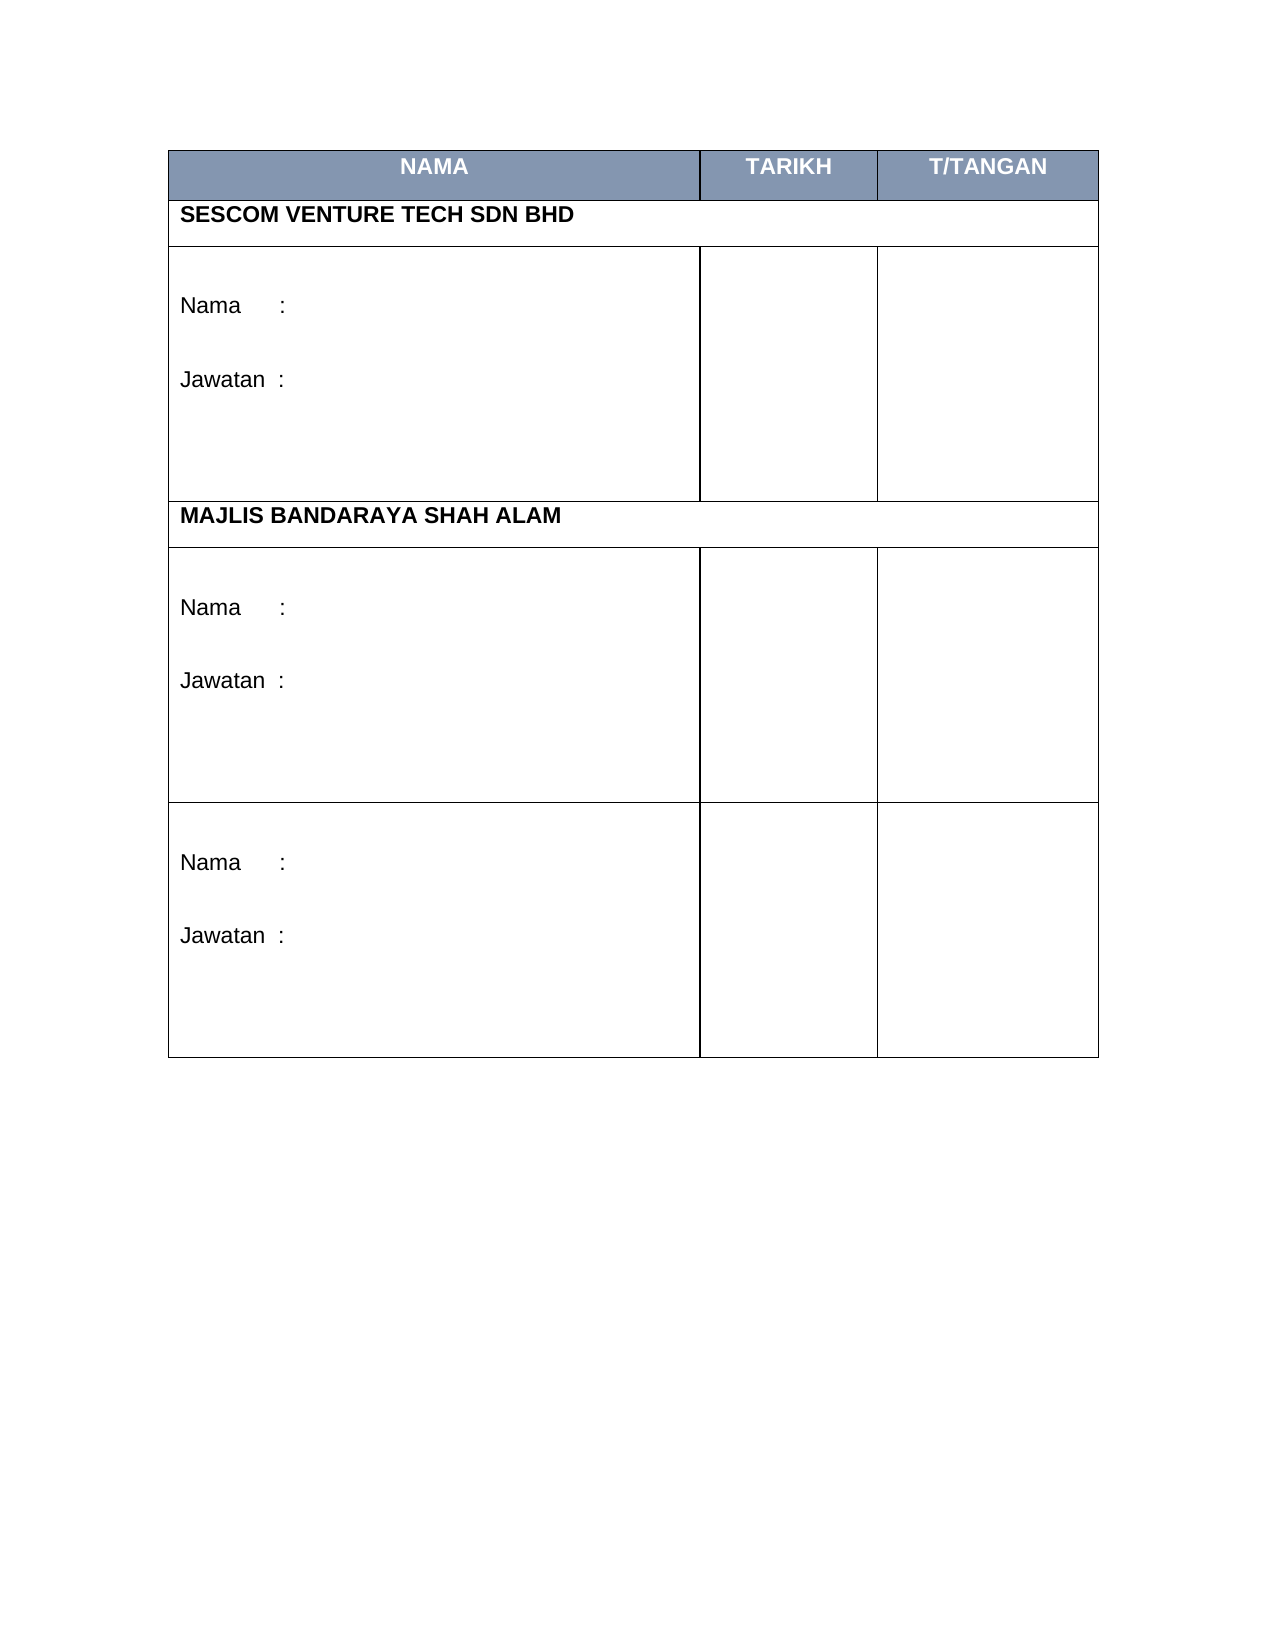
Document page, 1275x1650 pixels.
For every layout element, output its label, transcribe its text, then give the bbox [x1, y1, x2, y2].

table_cell [701, 247, 877, 501]
table_header T/TANGAN [878, 151, 1098, 200]
table_cell SESCOM VENTURE TECH SDN BHD [169, 201, 1098, 246]
table_cell [878, 803, 1098, 1057]
table_cell [701, 548, 877, 802]
table_cell [701, 803, 877, 1057]
table_header TARIKH [701, 151, 877, 200]
table_cell [878, 548, 1098, 802]
table_cell MAJLIS BANDARAYA SHAH ALAM [169, 502, 1098, 547]
table_header NAMA [169, 151, 699, 200]
table_cell Nama : Jawatan : [169, 548, 699, 802]
table_cell Nama : Jawatan : [169, 803, 699, 1057]
table_cell [878, 247, 1098, 501]
table_cell Nama : Jawatan : [169, 247, 699, 501]
